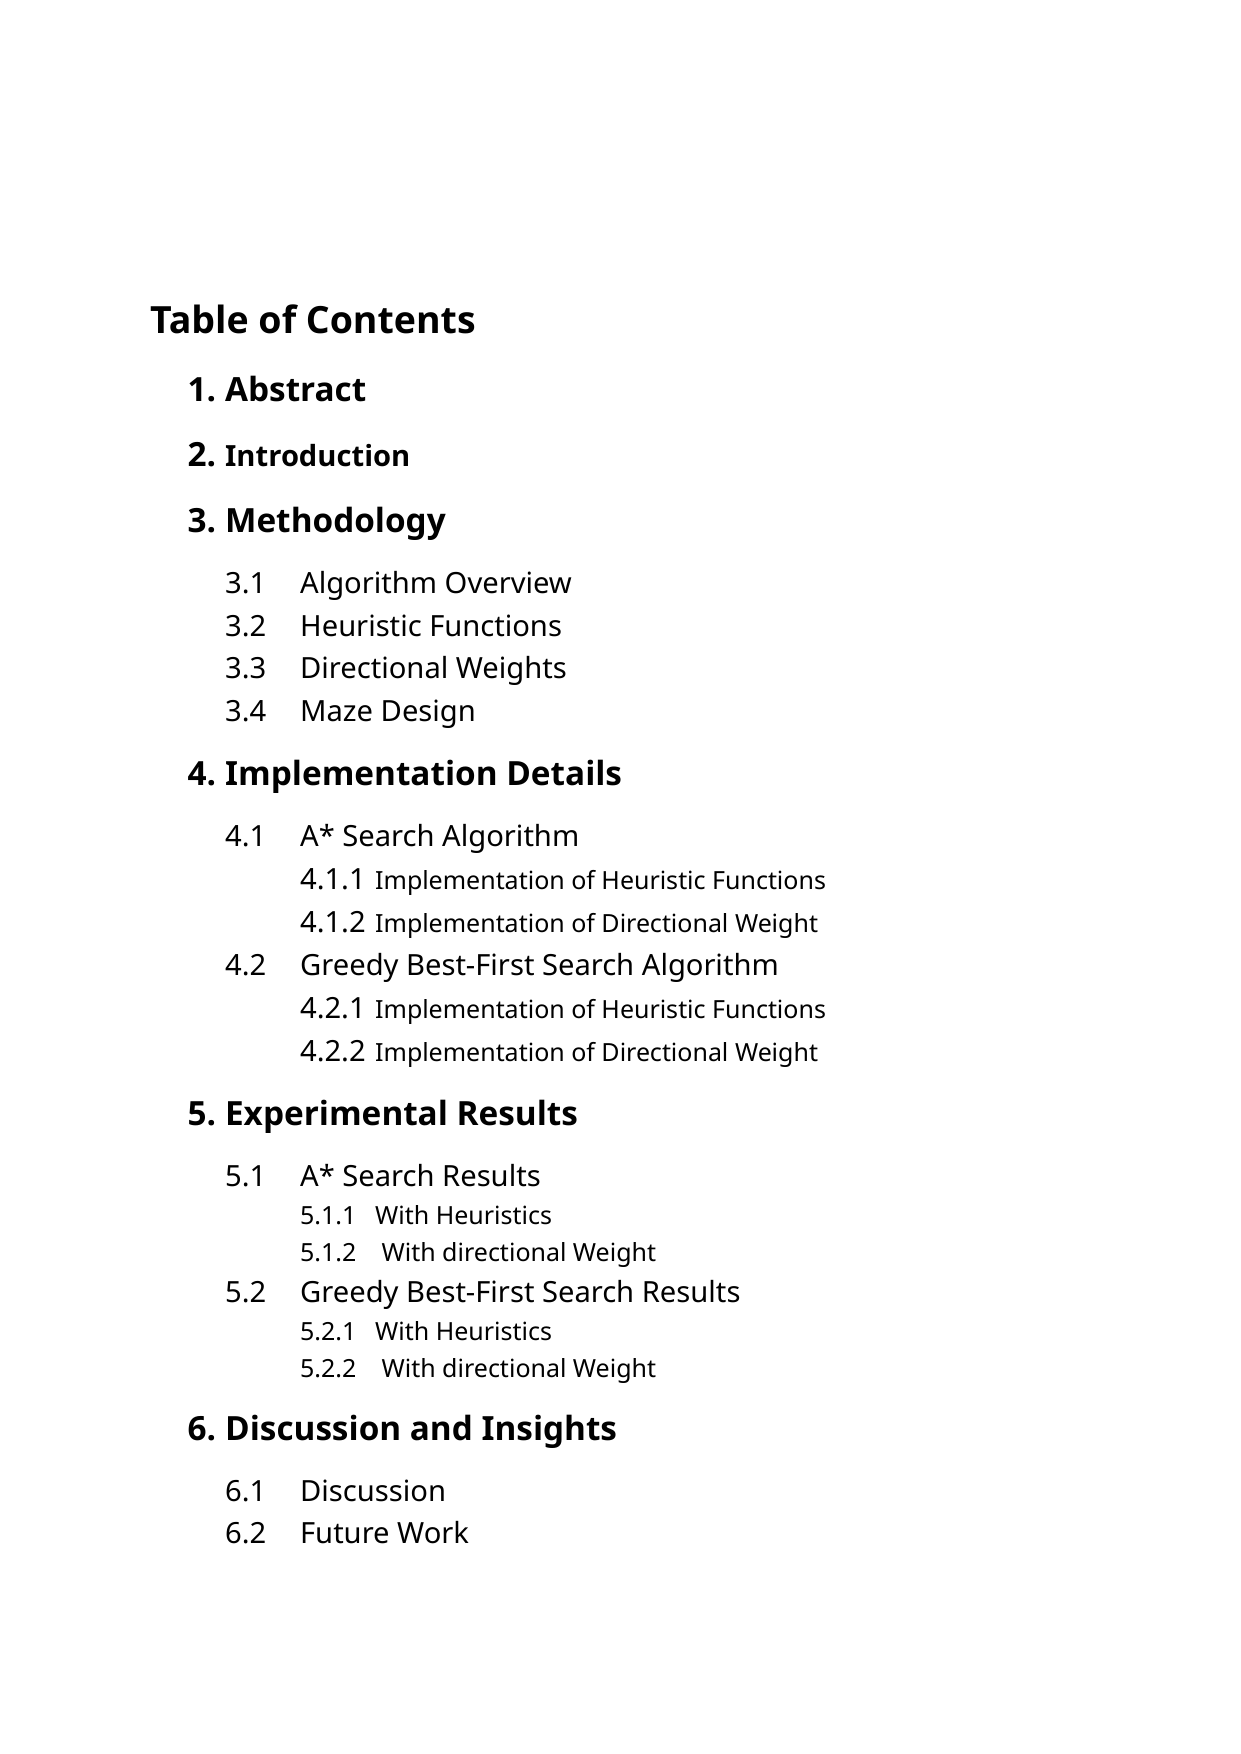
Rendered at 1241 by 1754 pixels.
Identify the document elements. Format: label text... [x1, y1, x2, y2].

list Experimental Results [187, 1089, 1090, 1135]
list Implementation of Directional Weight [300, 1030, 1090, 1069]
list Introduction [187, 431, 1090, 476]
list Directional Weights [225, 648, 1090, 687]
list Abstract [187, 365, 1090, 411]
text Table of Contents [150, 293, 1090, 344]
list With Heuristics [300, 1198, 1090, 1232]
list Discussion and Insights [187, 1404, 1090, 1450]
list With Heuristics [300, 1314, 1090, 1348]
list Greedy Best-First Search Algorithm [225, 944, 1090, 984]
list Greedy Best-First Search Results [225, 1271, 1090, 1311]
list A* Search Results [225, 1155, 1090, 1194]
list Methodology [187, 497, 1090, 542]
list With directional Weight [300, 1351, 1090, 1385]
list Implementation Details [187, 750, 1090, 796]
list Discussion [225, 1470, 1090, 1509]
list Implementation of Heuristic Functions [300, 987, 1090, 1027]
list Implementation of Heuristic Functions [300, 858, 1090, 898]
list A* Search Algorithm [225, 816, 1090, 855]
list Maze Design [225, 691, 1090, 730]
list Algorithm Overview [225, 562, 1090, 602]
list Heuristic Functions [225, 605, 1090, 645]
list Future Work [225, 1513, 1090, 1552]
list With directional Weight [300, 1234, 1090, 1268]
list Implementation of Directional Weight [300, 901, 1090, 941]
